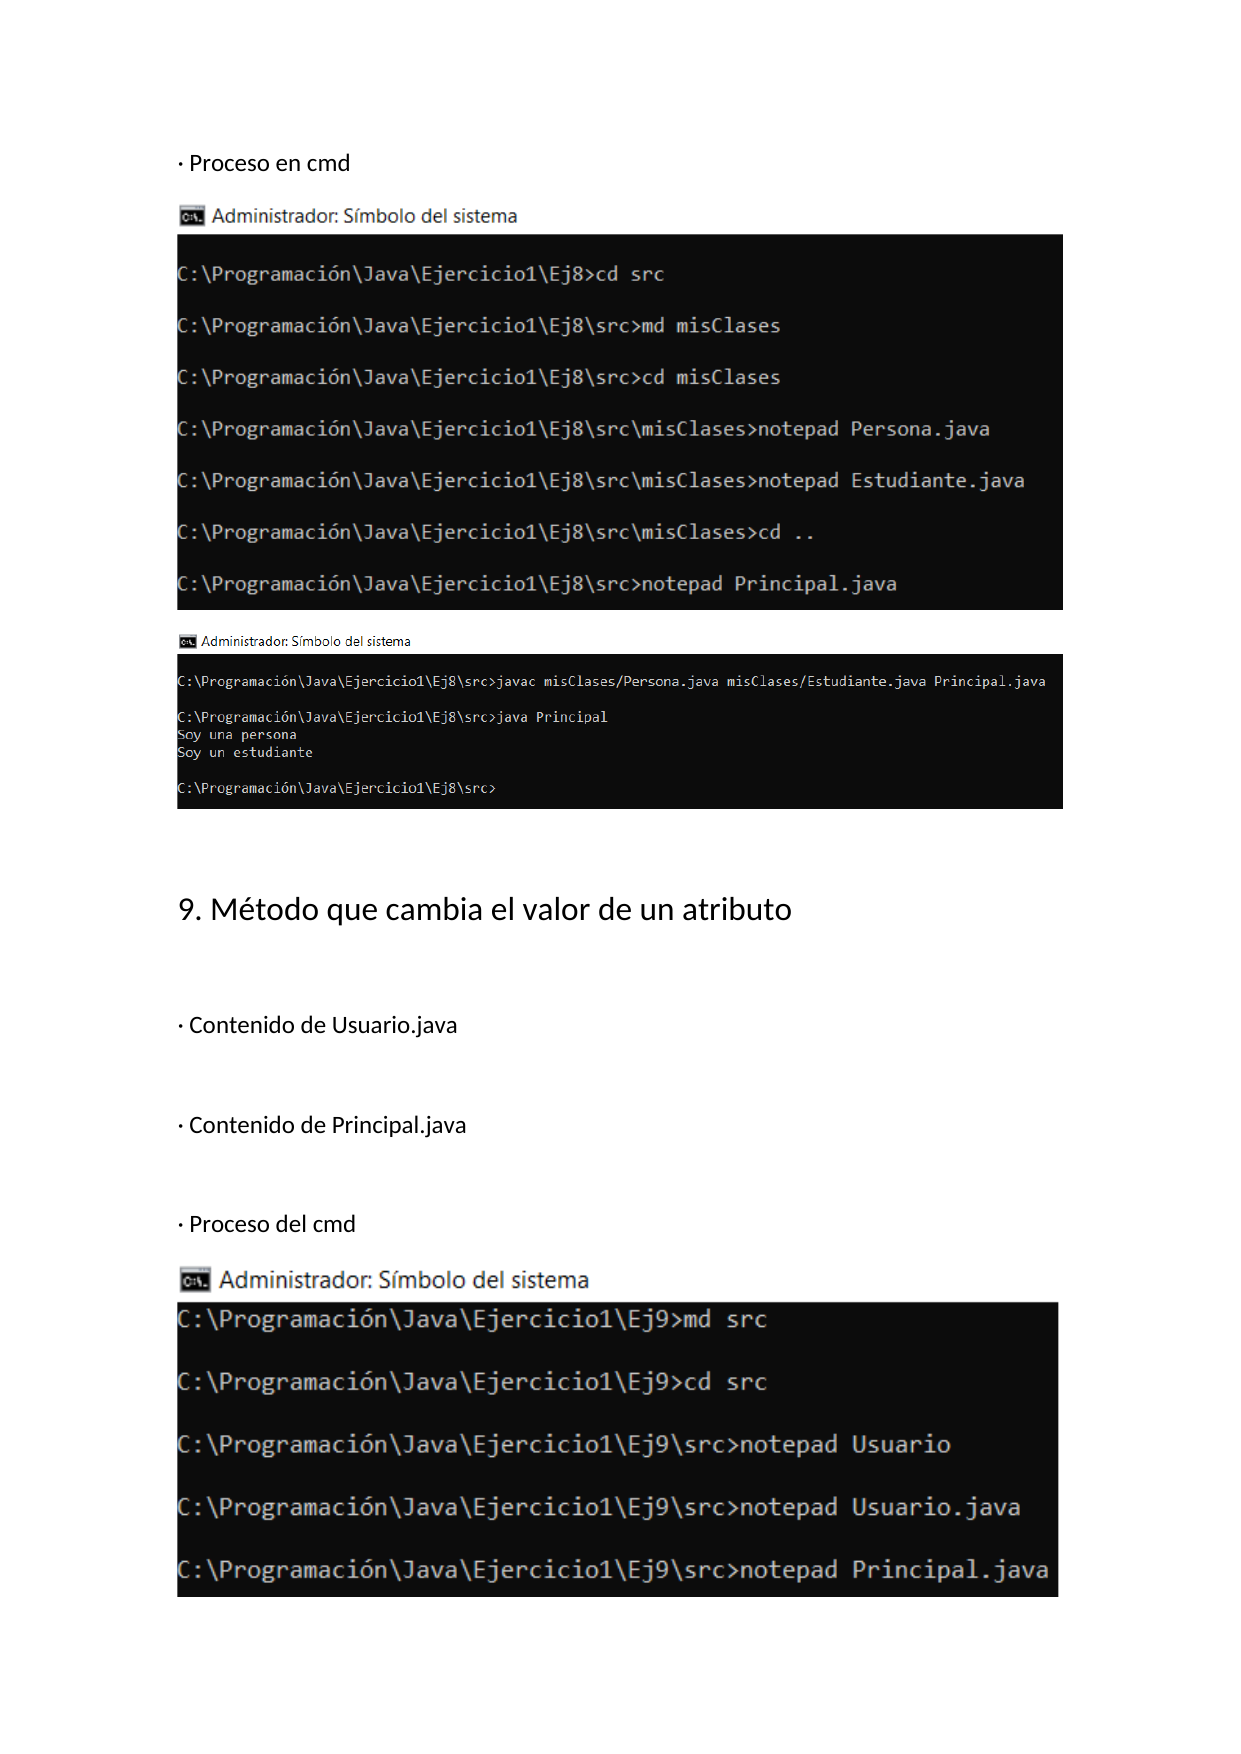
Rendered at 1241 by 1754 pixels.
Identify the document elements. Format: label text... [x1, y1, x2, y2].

text · Contenido de Usuario.java [177, 1010, 1063, 1040]
text · Proceso del cmd [177, 1208, 1063, 1238]
text · Proceso en cmd [177, 148, 1063, 178]
picture [177, 628, 1063, 809]
picture [177, 197, 1063, 610]
text · Contenido de Principal.java [177, 1109, 1063, 1139]
picture [177, 1257, 1059, 1597]
text 9. Método que cambia el valor de un atributo [177, 888, 1063, 929]
